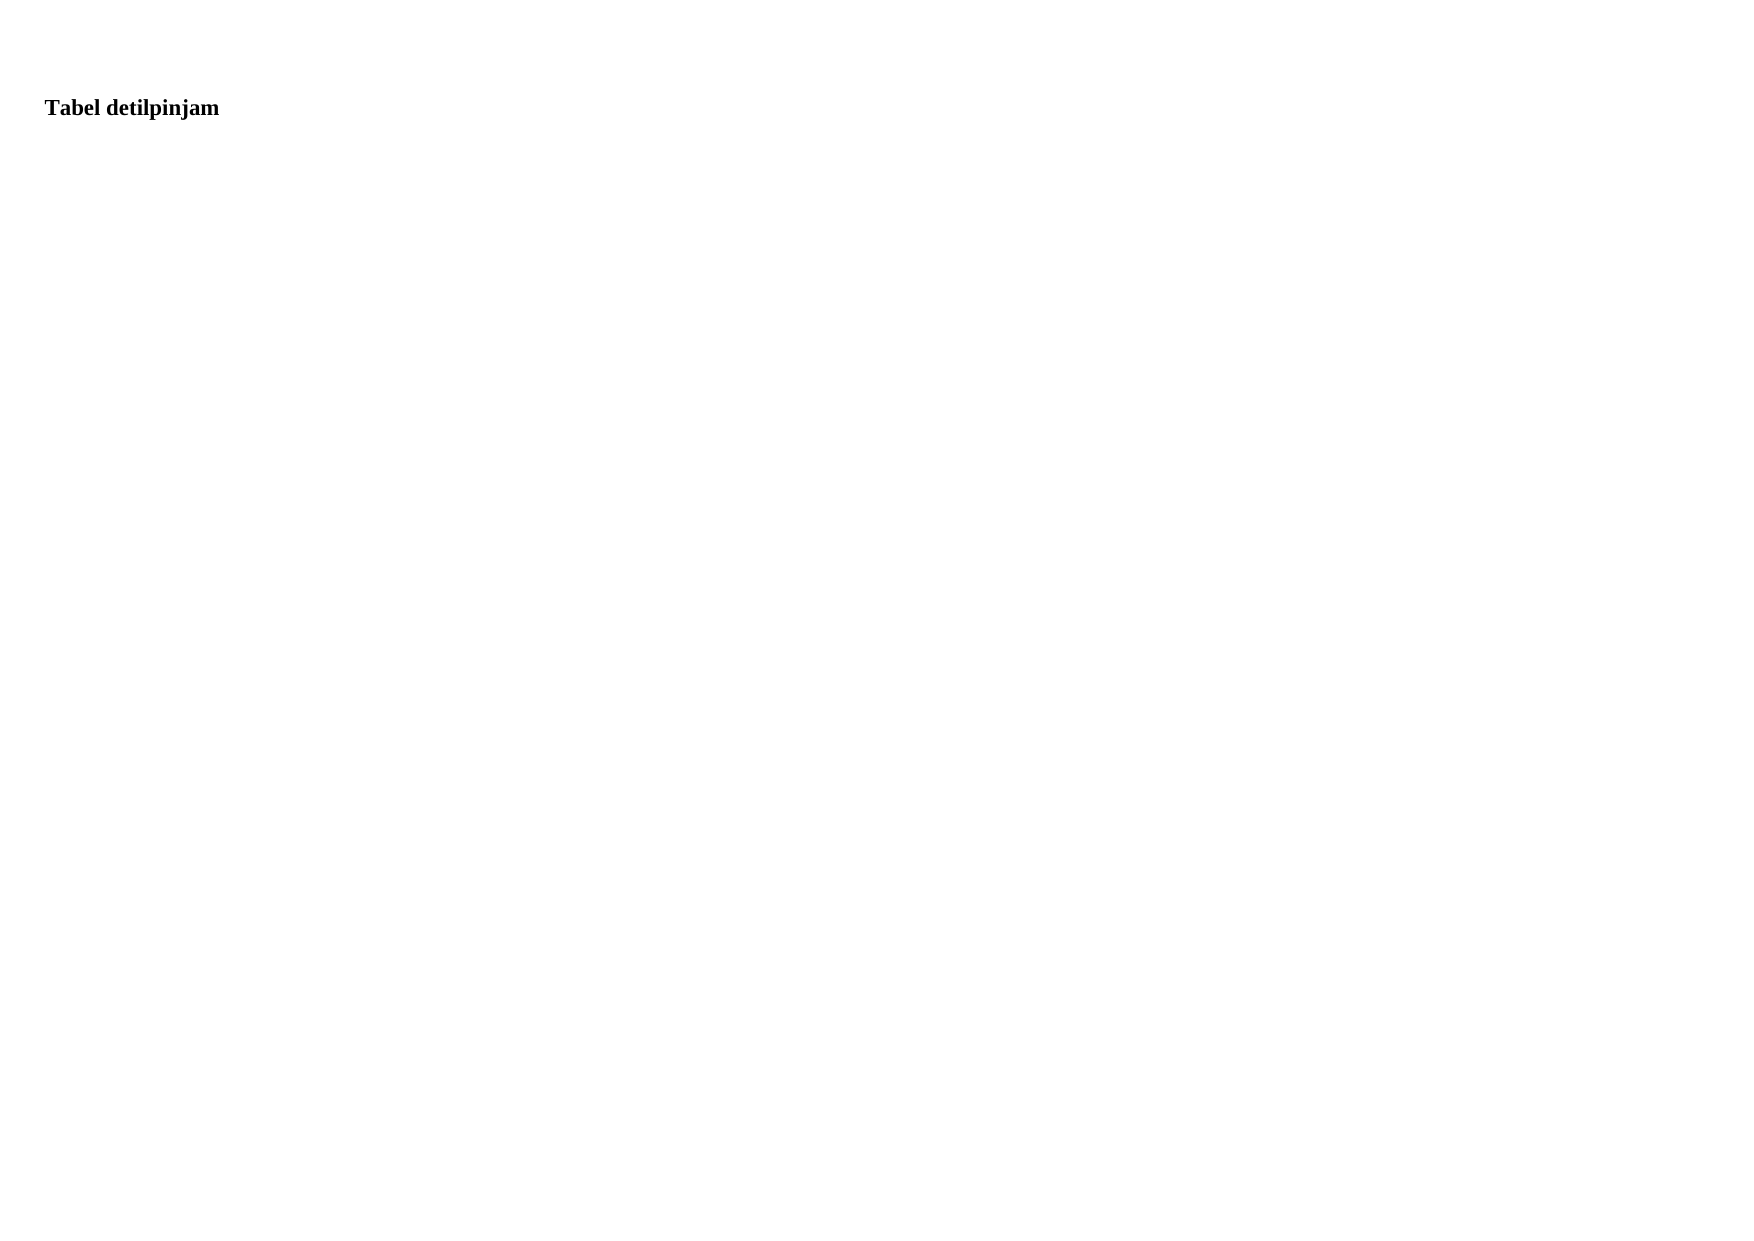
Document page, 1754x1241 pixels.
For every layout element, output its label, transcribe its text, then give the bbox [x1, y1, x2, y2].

text Tabel detilpinjam [44, 94, 1677, 121]
